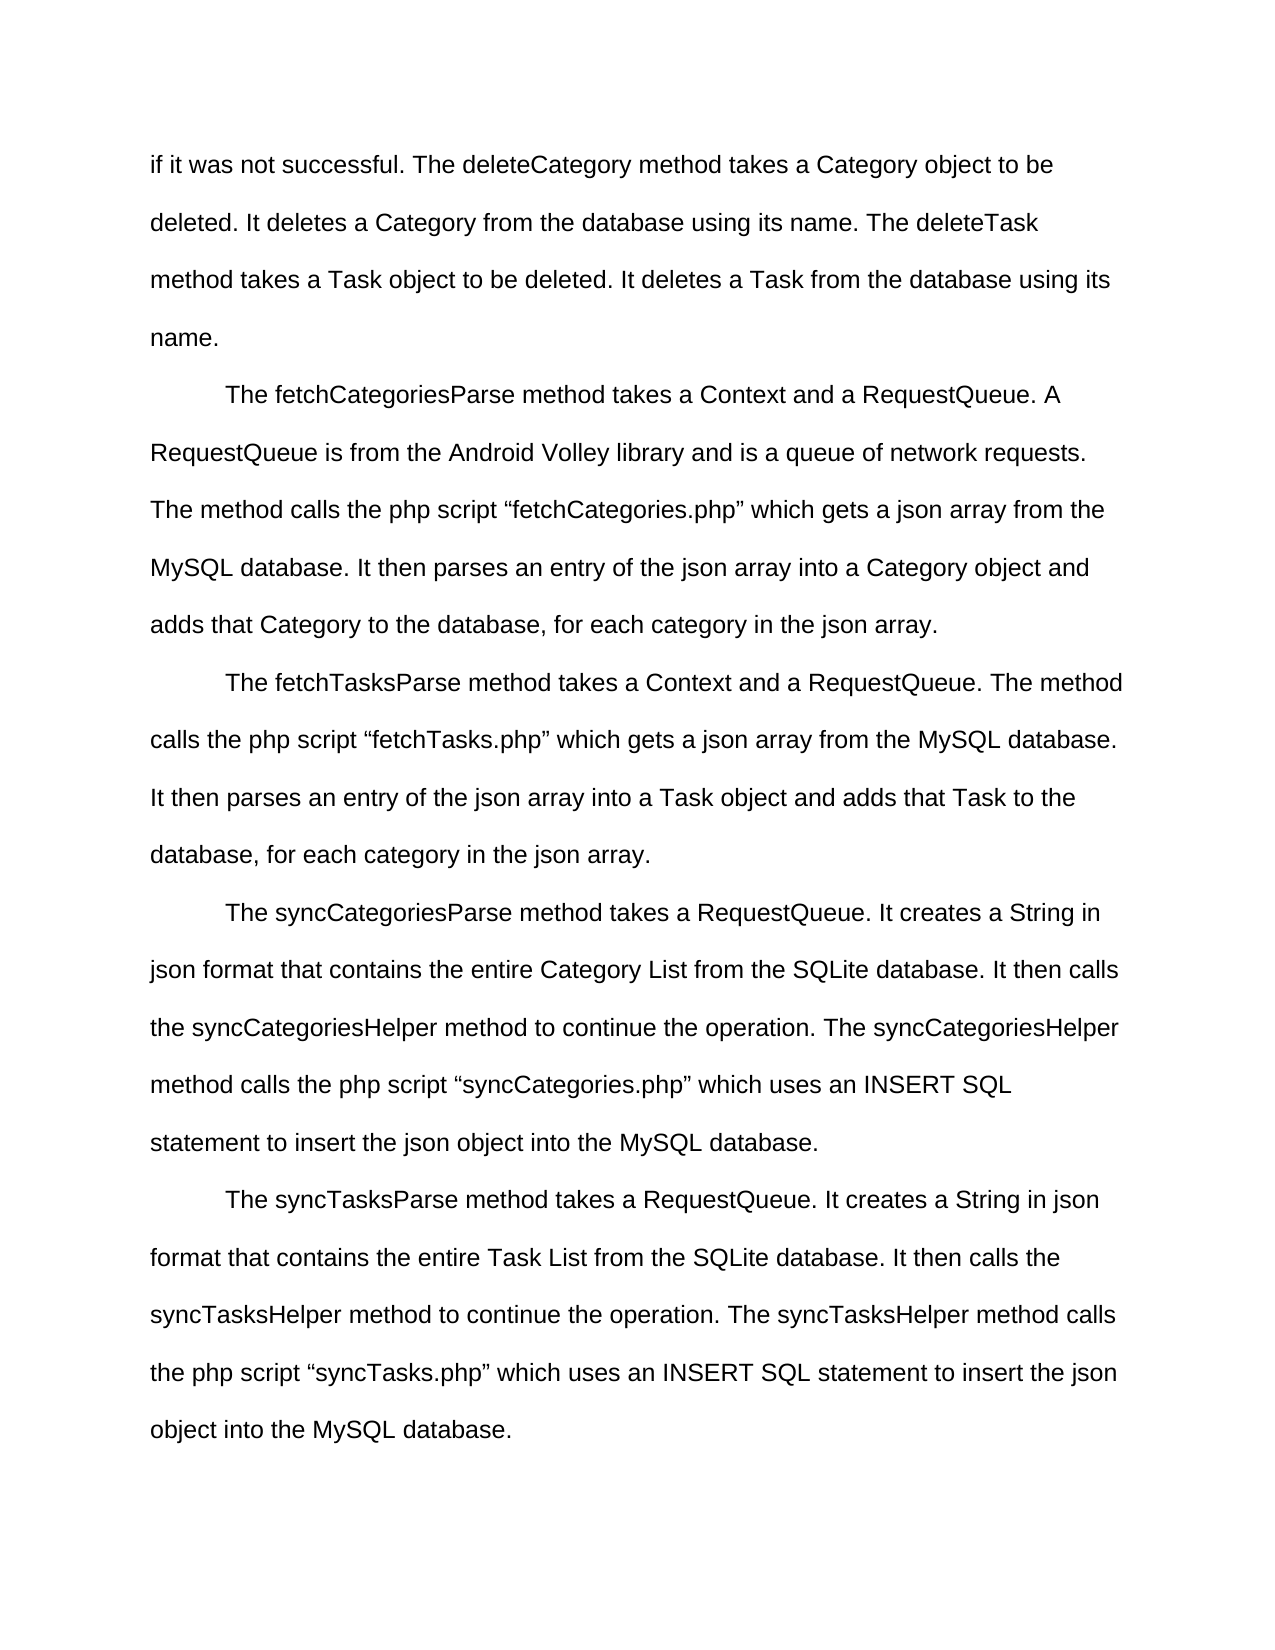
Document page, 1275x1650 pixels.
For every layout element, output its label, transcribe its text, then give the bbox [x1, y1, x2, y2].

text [150, 150, 1125, 351]
text The fetchCategoriesParse method takes a Context and a RequestQueue. A RequestQueue is from the Android Volley library and is a queue of network requests. The method calls the php script “fetchCategories.php” which gets a json array from the MySQL database. It then parses an entry of the json array into a Category object and adds that Category to the database, for each category in the json array. [150, 380, 1125, 639]
text The syncCategoriesParse method takes a RequestQueue. It creates a String in json format that contains the entire Category List from the SQLite database. It then calls the syncCategoriesHelper method to continue the operation. The syncCategoriesHelper method calls the php script “syncCategories.php” which uses an INSERT SQL statement to insert the json object into the MySQL database. [150, 897, 1125, 1156]
text The syncTasksParse method takes a RequestQueue. It creates a String in json format that contains the entire Task List from the SQLite database. It then calls the syncTasksHelper method to continue the operation. The syncTasksHelper method calls the php script “syncTasks.php” which uses an INSERT SQL statement to insert the json object into the MySQL database. [150, 1185, 1125, 1444]
text The fetchTasksParse method takes a Context and a RequestQueue. The method calls the php script “fetchTasks.php” which gets a json array from the MySQL database. It then parses an entry of the json array into a Task object and adds that Task to the database, for each category in the json array. [150, 667, 1125, 869]
